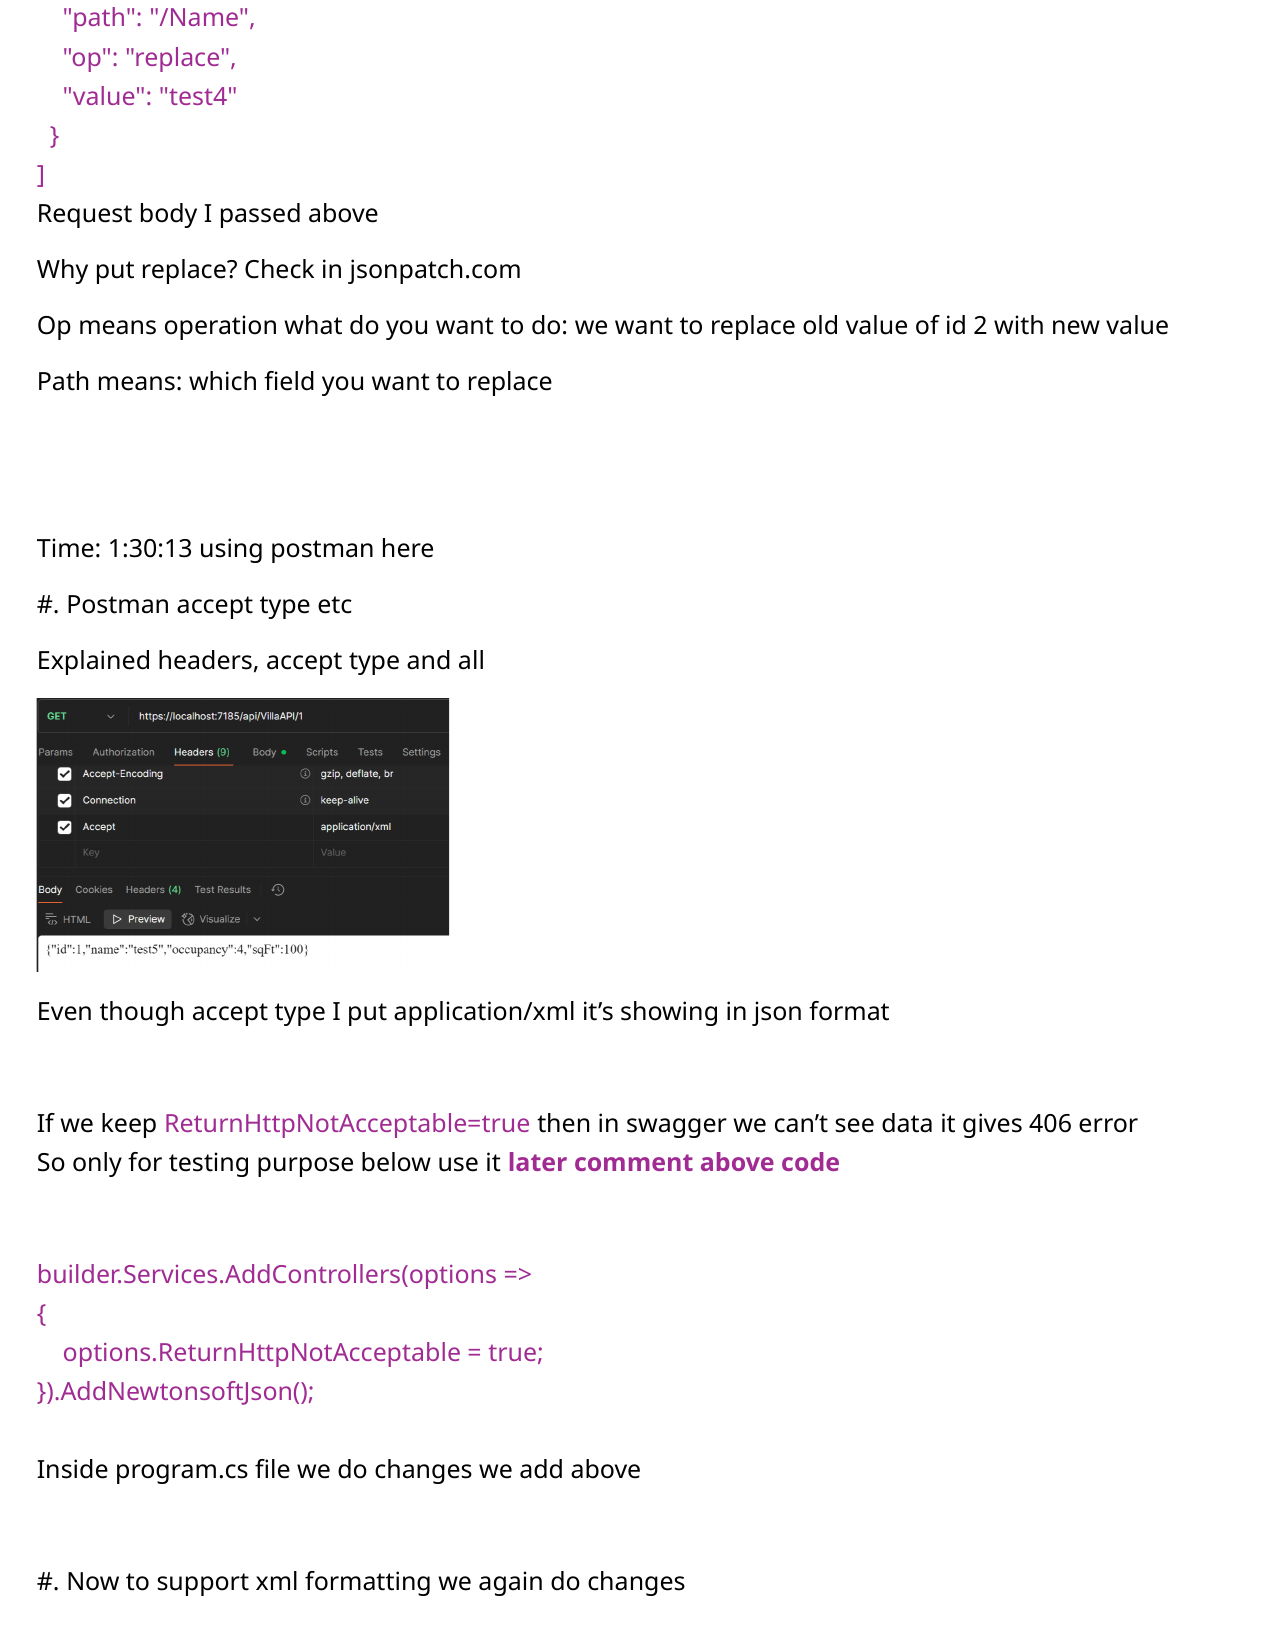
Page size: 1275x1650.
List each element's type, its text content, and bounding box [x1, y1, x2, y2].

text } [37, 117, 1238, 152]
text So only for testing purpose below use it later comment above code [37, 1145, 1238, 1179]
text If we keep ReturnHttpNotAcceptable=true then in swagger we can’t see data it gives 406 error [37, 1106, 1238, 1139]
text Request body I passed above [37, 196, 1238, 230]
text Path means: which field you want to replace [37, 363, 1238, 397]
picture [36, 698, 450, 972]
text Why put replace? Check in jsonpatch.com [37, 252, 1238, 286]
text "value": "test4" [37, 78, 1238, 112]
text builder.Services.AddControllers(options => [37, 1256, 1238, 1290]
text Even though accept type I put application/xml it’s showing in json format [37, 994, 1238, 1028]
text }).AddNewtonsoftJson(); [37, 1374, 1238, 1408]
text #. Now to support xml formatting we again do changes [37, 1564, 1238, 1598]
text Op means operation what do you want to do: we want to replace old value of id 2 with new value [37, 307, 1238, 342]
text ] [37, 157, 1238, 191]
text Explained headers, accept type and all [37, 642, 1238, 677]
text #. Postman accept type etc [37, 587, 1238, 621]
text "op": "replace", [37, 39, 1238, 73]
text Time: 1:30:13 using postman here [37, 531, 1238, 565]
text "path": "/Name", [37, 0, 1238, 34]
text Inside program.cs file we do changes we add above [37, 1452, 1238, 1486]
text { [37, 1296, 1238, 1329]
text options.ReturnHttpNotAcceptable = true; [37, 1335, 1238, 1369]
